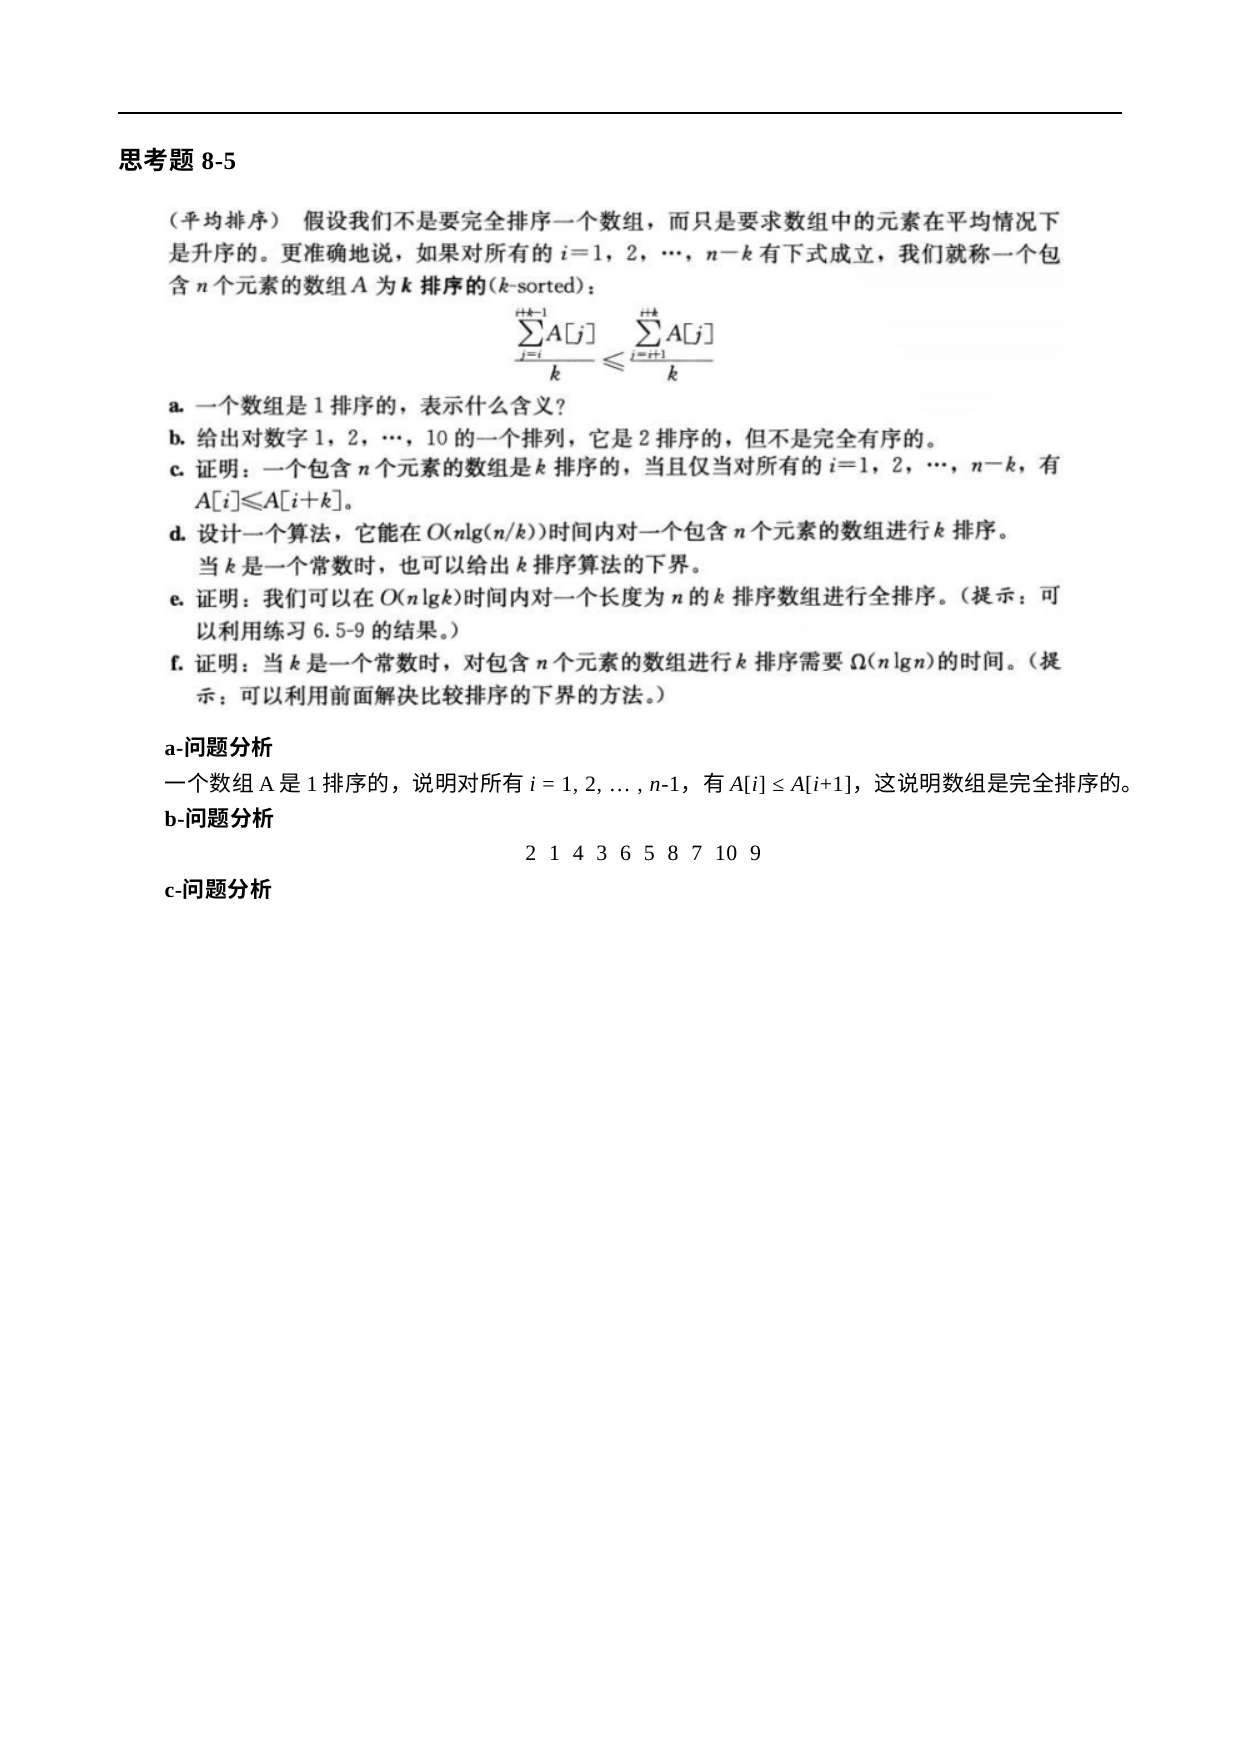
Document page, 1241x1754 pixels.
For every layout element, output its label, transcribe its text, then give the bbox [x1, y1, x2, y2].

text b-问题分析 [118, 801, 1122, 833]
text a-问题分析 [118, 730, 1122, 762]
text 2 1 4 3 6 5 8 7 10 9 [118, 837, 1122, 869]
text 一个数组A是1排序的，说明对所有i = 1, 2, … , n-1，有A[i] ≤ A[i+1]，这说明数组是完全排序的。 [118, 765, 1122, 798]
text c-问题分析 [118, 872, 1122, 904]
picture [164, 207, 1065, 711]
subtitle 思考题 8-5 [118, 126, 1122, 191]
